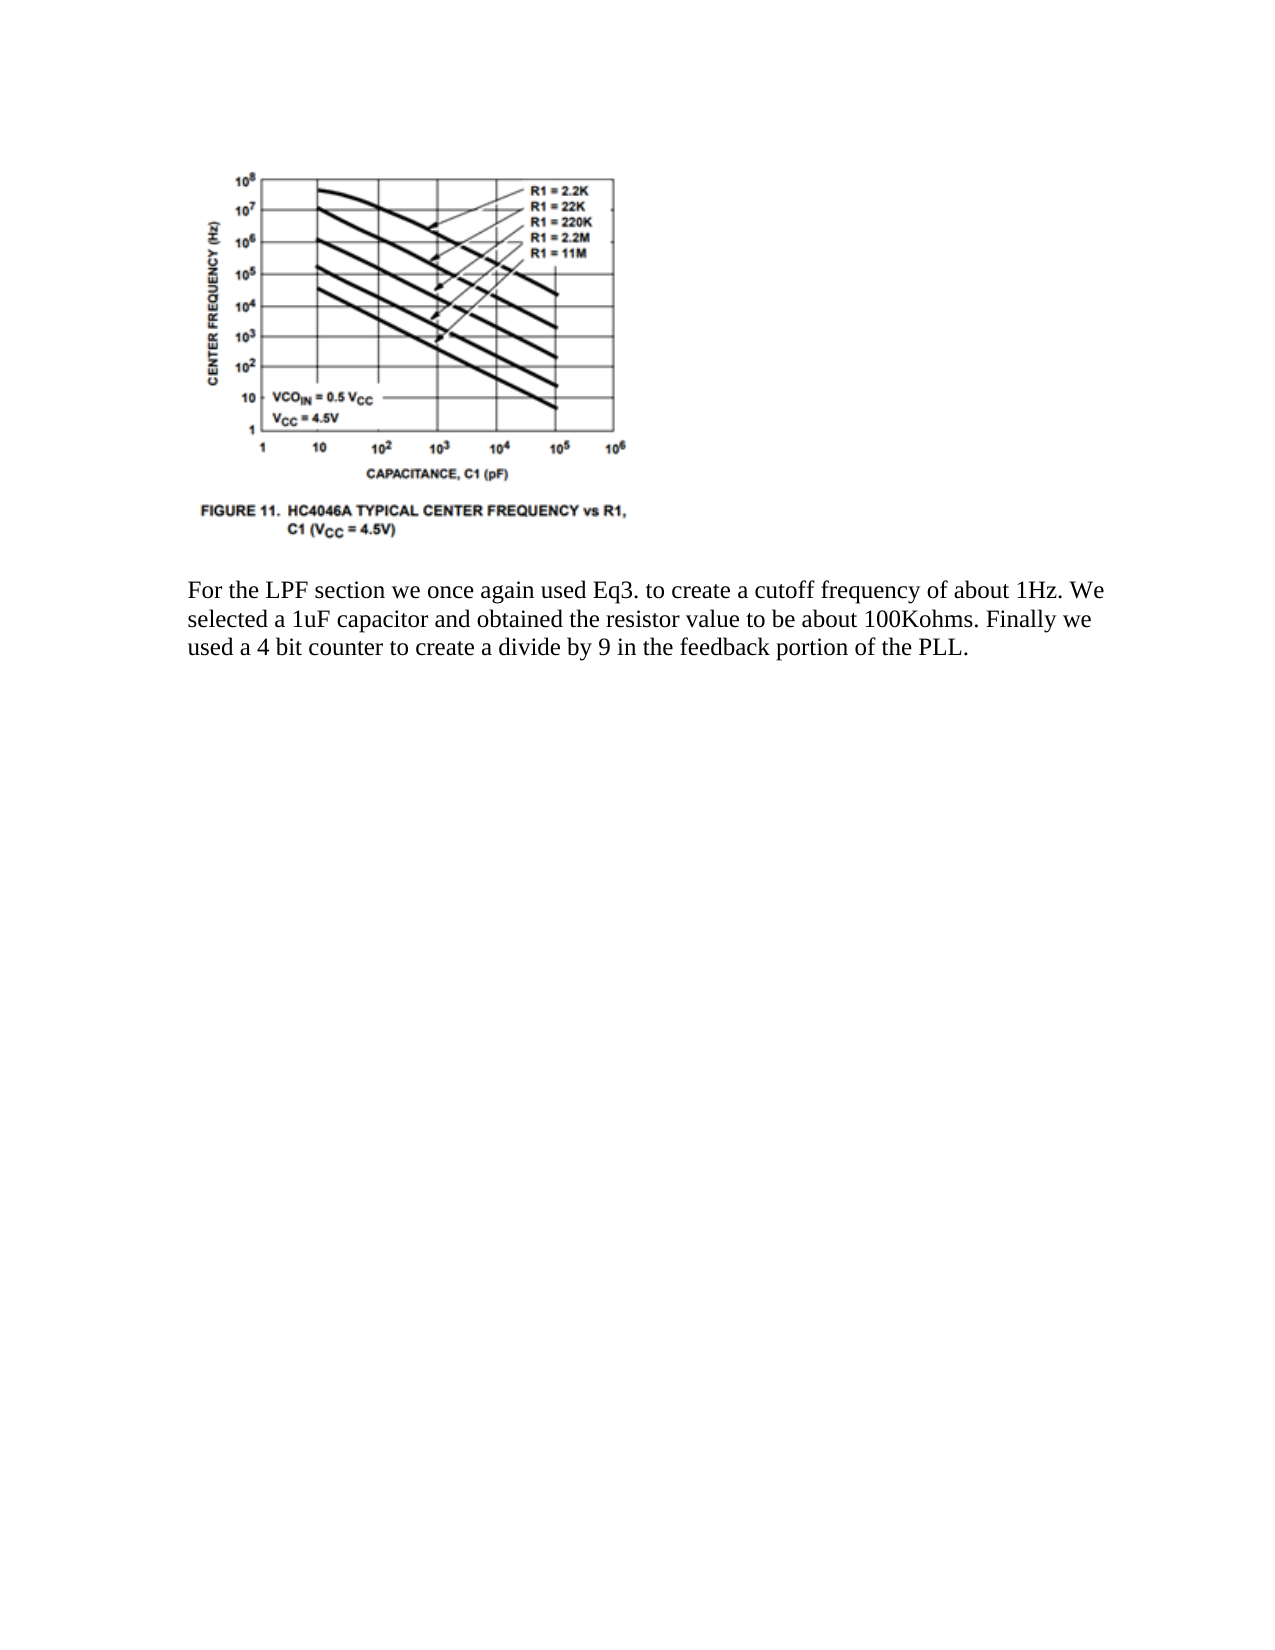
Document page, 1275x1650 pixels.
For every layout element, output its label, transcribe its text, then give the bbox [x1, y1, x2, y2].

picture [193, 150, 639, 550]
text For the LPF section we once again used Eq3. to create a cutoff frequency of about 1Hz. We selected a 1uF capacitor and obtained the resistor value to be about 100Kohms. Finally we used a 4 bit counter to create a divide by 9 in the feedback portion of the PLL. [187, 575, 1125, 661]
